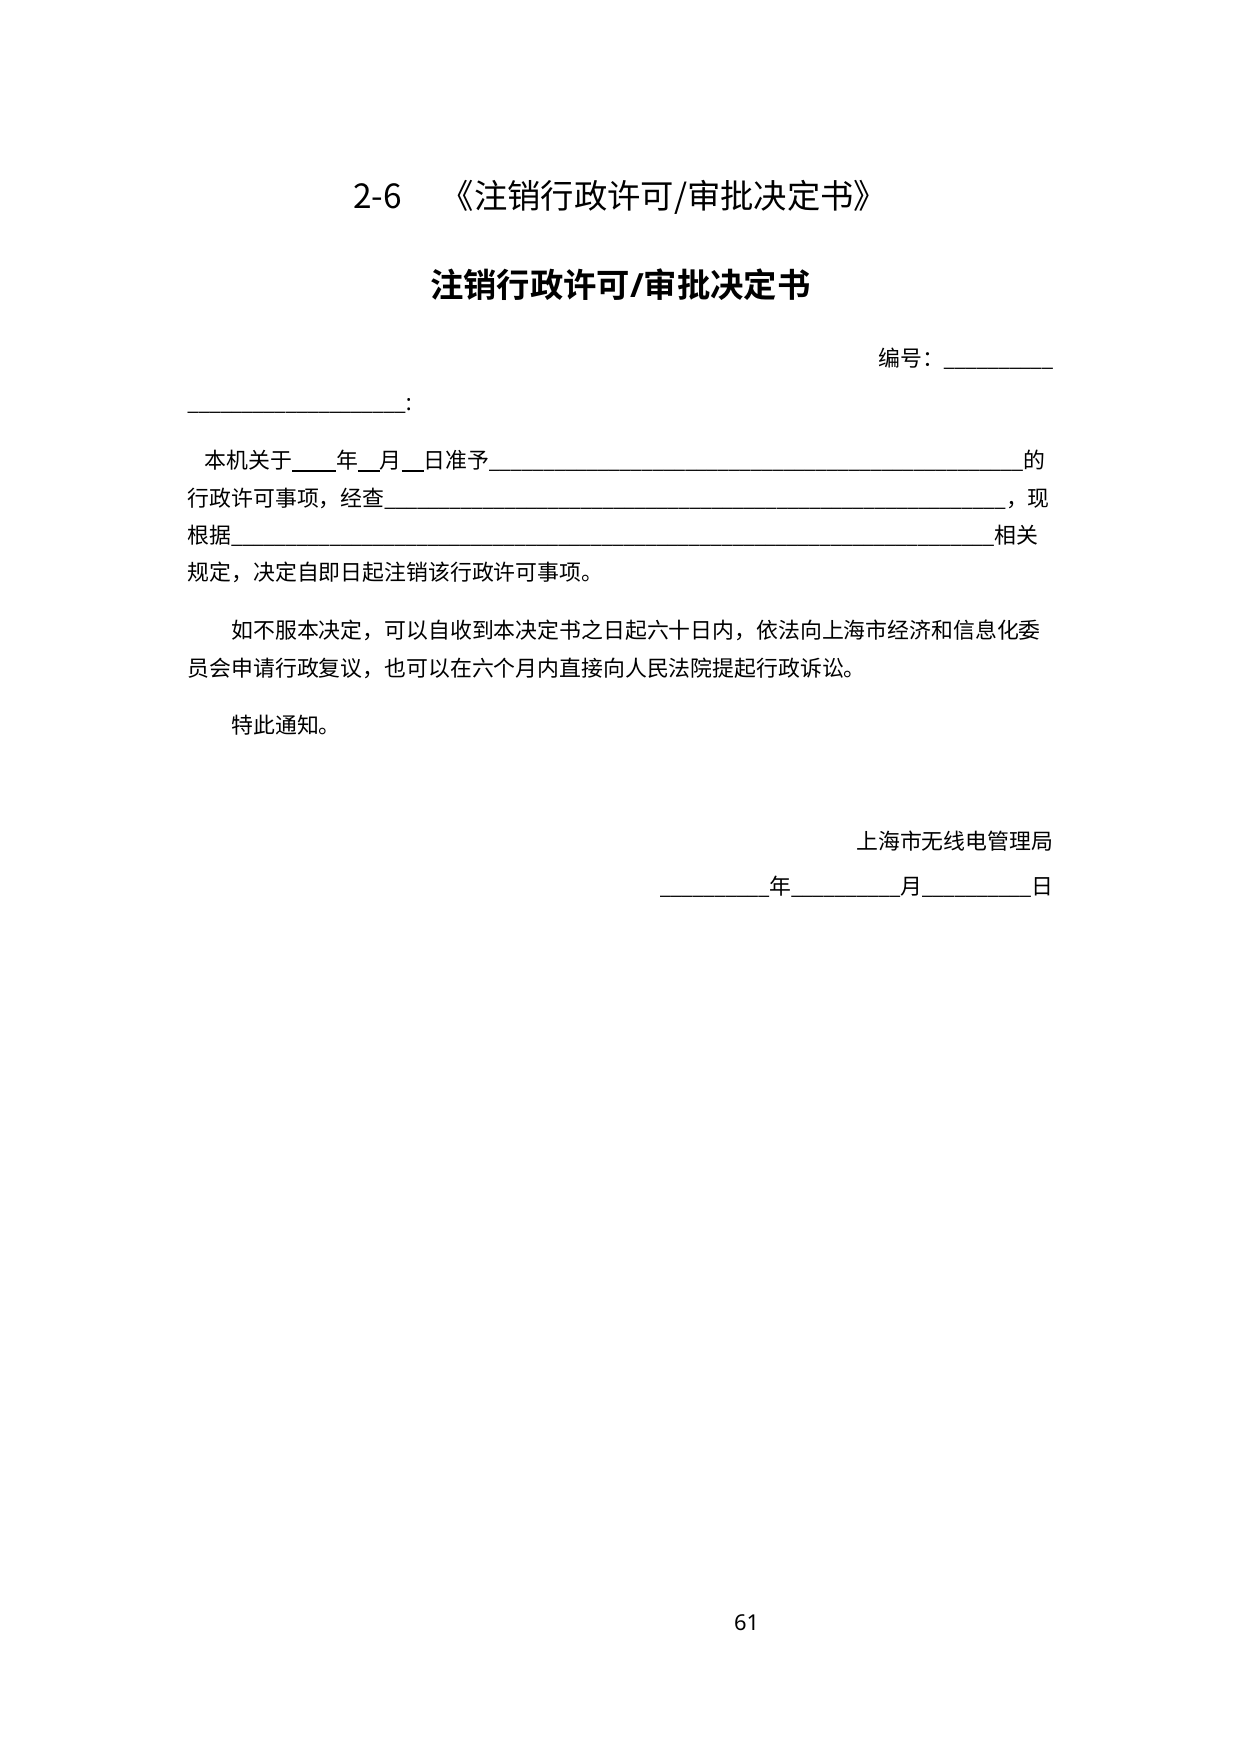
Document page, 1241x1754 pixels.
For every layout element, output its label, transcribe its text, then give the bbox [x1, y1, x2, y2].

text 编号：__________ [231, 340, 1053, 373]
text __________年__________月__________日 [231, 869, 1053, 901]
text 上海市无线电管理局 [231, 824, 1053, 856]
text 注销行政许可/审批决定书 [187, 251, 1053, 316]
text 如不服本决定，可以自收到本决定书之日起六十日内，依法向上海市经济和信息化委员会申请行政复议，也可以在六个月内直接向人民法院提起行政诉讼。 [187, 613, 1053, 683]
text 特此通知。 [187, 708, 1053, 741]
text ____________________: [187, 385, 1053, 418]
text 本机关于 年 月 日准予_________________________________________________的行政许可事项，经查_________________________________________________________，现根据______________________________________________________________________相关规定，决定自即日起注销该行政许可事项。 [187, 443, 1053, 587]
list 《注销行政许可/审批决定书》 [187, 162, 1053, 227]
